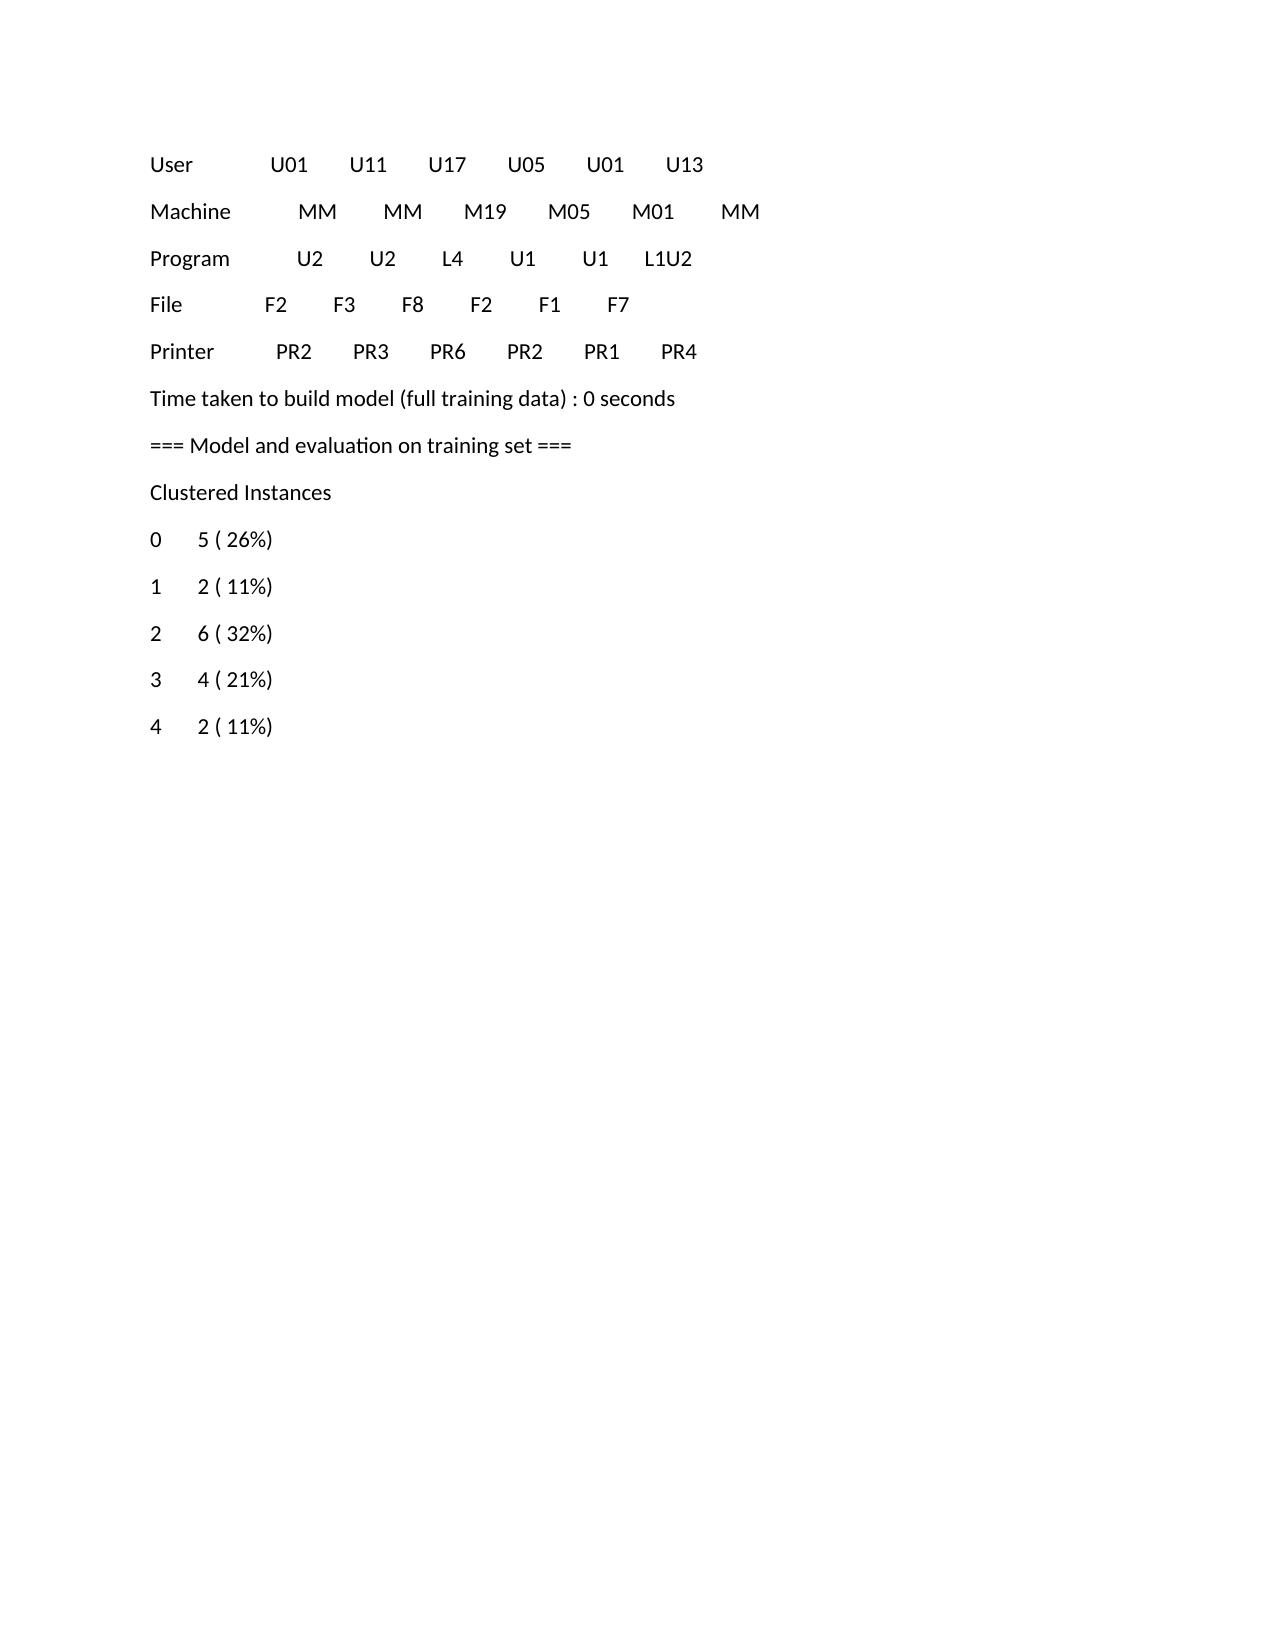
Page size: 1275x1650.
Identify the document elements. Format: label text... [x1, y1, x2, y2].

text Program U2 U2 L4 U1 U1 L1U2 [150, 244, 1125, 272]
text Clustered Instances [150, 478, 1125, 506]
text === Model and evaluation on training set === [150, 431, 1125, 459]
text 0 5 ( 26%) [150, 525, 1125, 553]
text 3 4 ( 21%) [150, 666, 1125, 694]
text Machine MM MM M19 M05 M01 MM [150, 197, 1125, 225]
text Time taken to build model (full training data) : 0 seconds [150, 384, 1125, 412]
text 4 2 ( 11%) [150, 712, 1125, 741]
text 2 6 ( 32%) [150, 619, 1125, 647]
text Printer PR2 PR3 PR6 PR2 PR1 PR4 [150, 337, 1125, 366]
text User U01 U11 U17 U05 U01 U13 [150, 150, 1125, 178]
text 1 2 ( 11%) [150, 572, 1125, 600]
text File F2 F3 F8 F2 F1 F7 [150, 291, 1125, 319]
